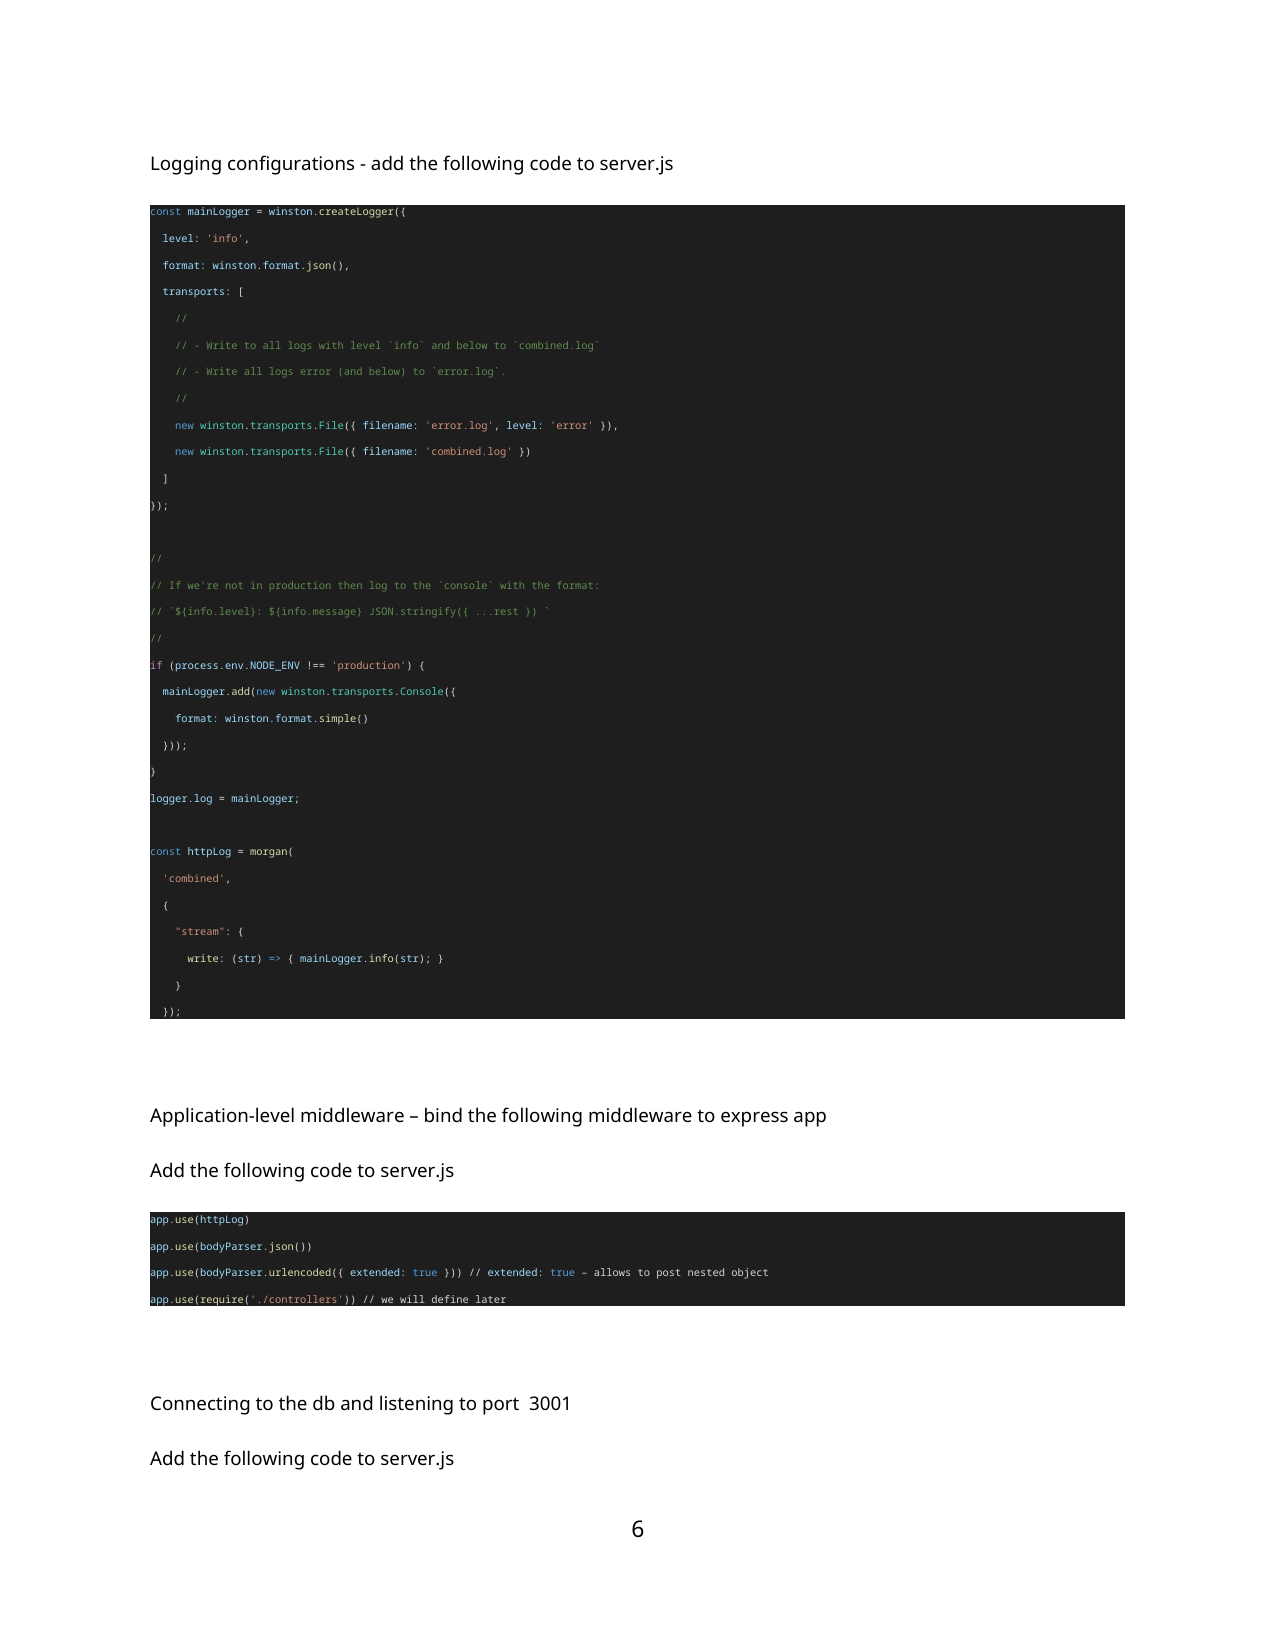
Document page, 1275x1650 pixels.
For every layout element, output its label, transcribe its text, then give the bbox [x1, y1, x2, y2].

text logger.log = mainLogger; [150, 791, 1125, 806]
text mainLogger.add(new winston.transports.Console({ [150, 685, 1125, 699]
text 'combined', [150, 871, 1125, 886]
text app.use(bodyParser.urlencoded({ extended: true })) // extended: true – allows to post nested object [150, 1265, 1125, 1279]
text app.use(require('./controllers')) // we will define later [150, 1292, 1125, 1306]
text new winston.transports.File({ filename: 'combined.log' }) [150, 445, 1125, 459]
text const mainLogger = winston.createLogger({ [150, 205, 1125, 219]
text // - Write to all logs with level `info` and below to `combined.log` [150, 338, 1125, 352]
text write: (str) => { mainLogger.info(str); } [150, 951, 1125, 966]
text new winston.transports.File({ filename: 'error.log', level: 'error' }), [150, 418, 1125, 432]
text app.use(bodyParser.json()) [150, 1239, 1125, 1253]
text // [150, 391, 1125, 406]
text Connecting to the db and listening to port 3001 [150, 1390, 1125, 1416]
text transports: [ [150, 285, 1125, 299]
text level: 'info', [150, 231, 1125, 246]
text } [150, 765, 1125, 779]
text // If we're not in production then log to the `console` with the format: [150, 578, 1125, 592]
text // [150, 551, 1125, 566]
text } [150, 978, 1125, 992]
list Add the following code to server.js [150, 1157, 1125, 1183]
text }); [150, 1005, 1125, 1019]
text }); [150, 498, 1125, 512]
text // [150, 631, 1125, 646]
text format: winston.format.json(), [150, 258, 1125, 272]
text app.use(httpLog) [150, 1212, 1125, 1226]
text if (process.env.NODE_ENV !== 'production') { [150, 658, 1125, 672]
text Application-level middleware – bind the following middleware to express app [150, 1103, 1125, 1128]
text })); [150, 738, 1125, 752]
text // `${info.level}: ${info.message} JSON.stringify({ ...rest }) ` [150, 605, 1125, 619]
text "stream": { [150, 925, 1125, 939]
text // - Write all logs error (and below) to `error.log`. [150, 365, 1125, 379]
text Logging configurations - add the following code to server.js [150, 150, 1125, 176]
text { [150, 898, 1125, 912]
list Add the following code to server.js [150, 1445, 1125, 1470]
text format: winston.format.simple() [150, 711, 1125, 726]
text const httpLog = morgan( [150, 845, 1125, 859]
text ] [150, 471, 1125, 486]
text // [150, 311, 1125, 326]
